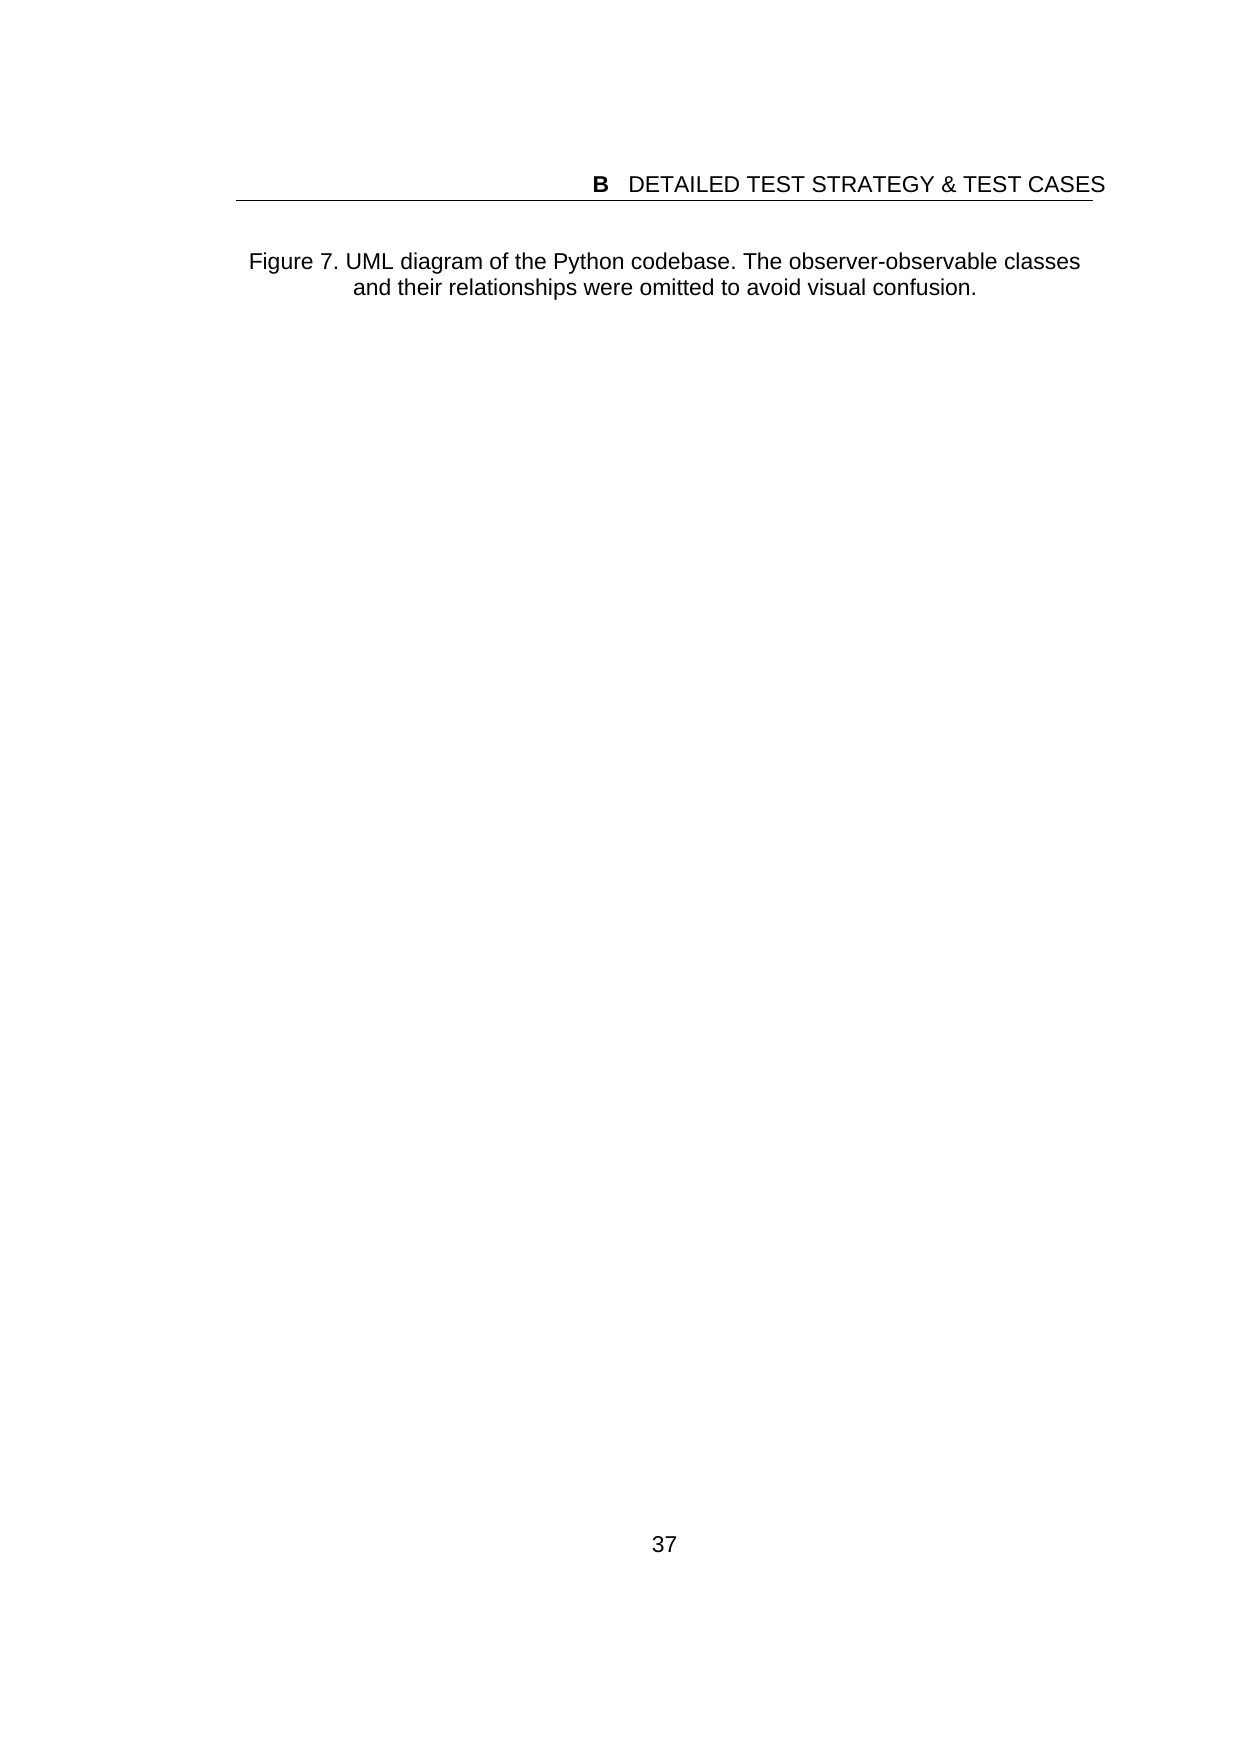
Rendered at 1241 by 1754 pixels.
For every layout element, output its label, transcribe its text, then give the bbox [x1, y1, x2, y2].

text Figure 7. UML diagram of the Python codebase. The observer-observable classes and their relationships were omitted to avoid visual confusion. [236, 248, 1092, 301]
